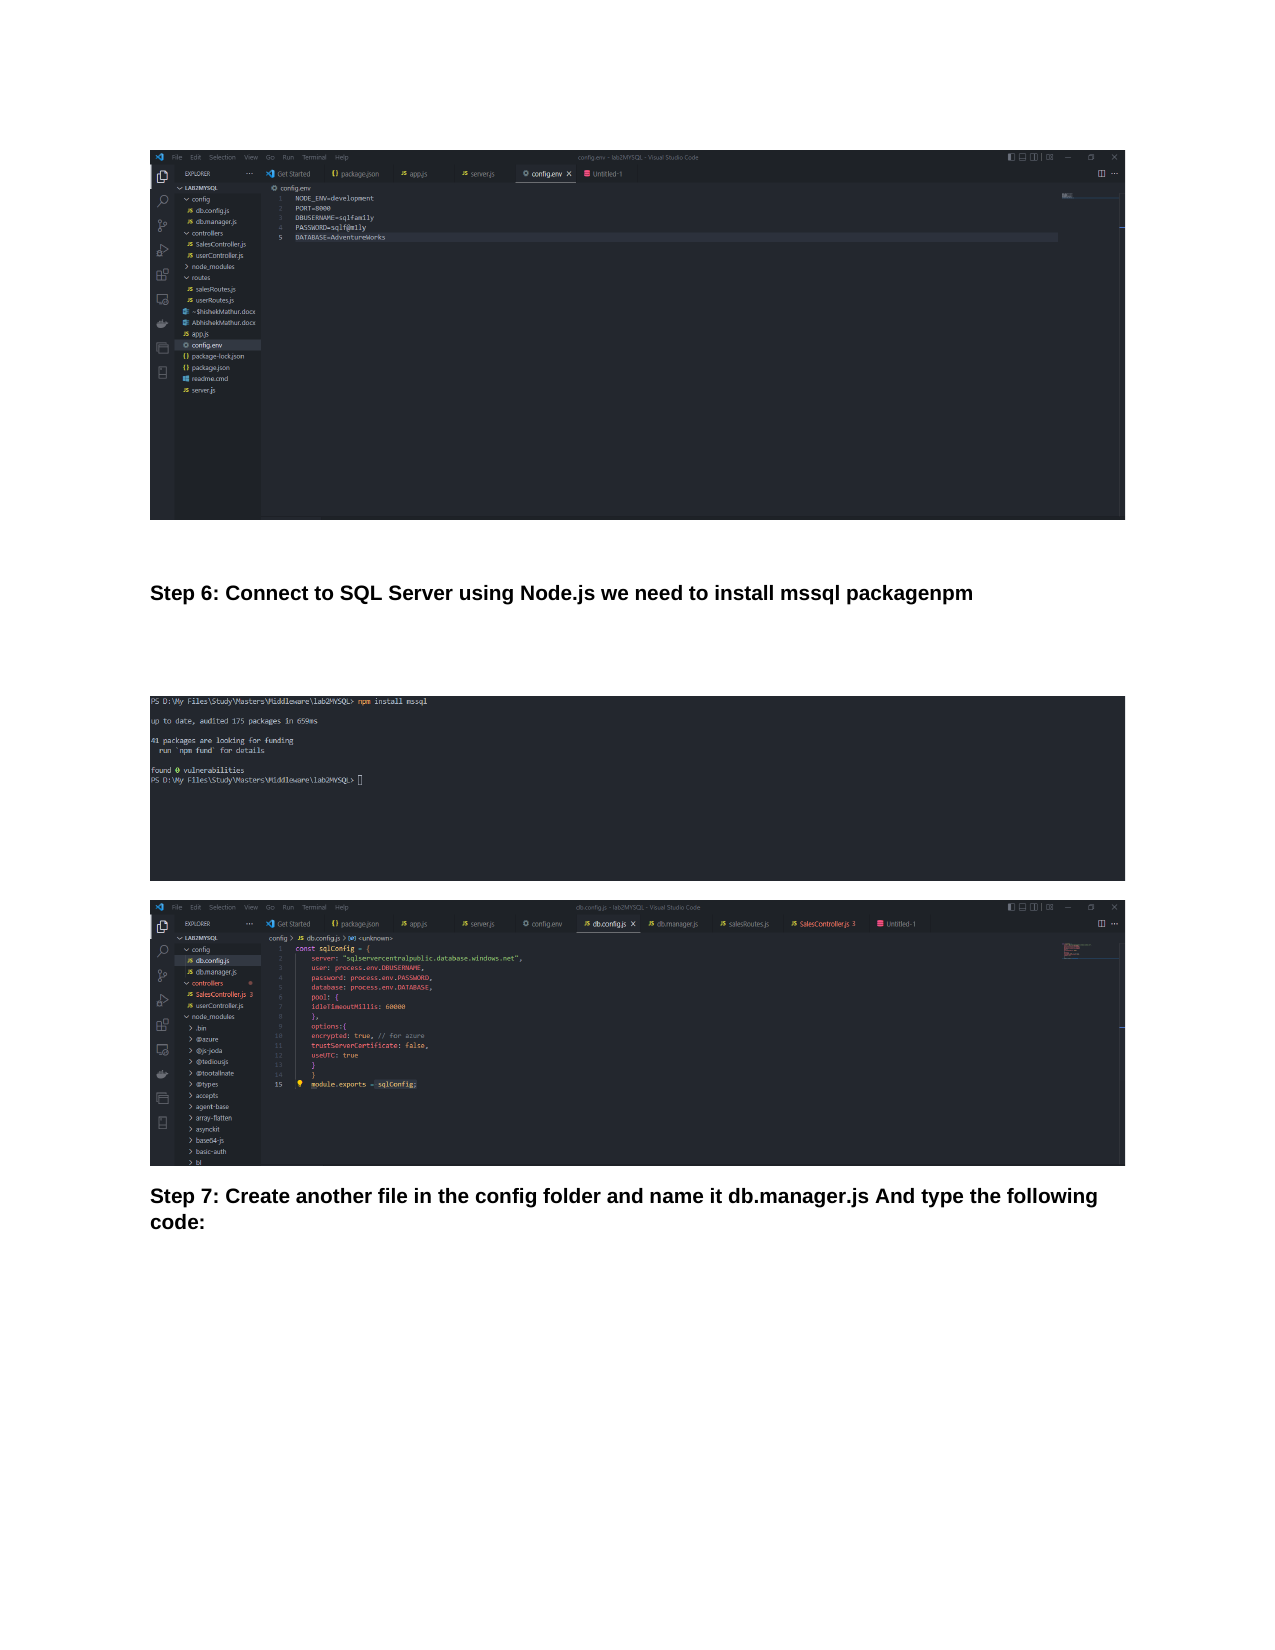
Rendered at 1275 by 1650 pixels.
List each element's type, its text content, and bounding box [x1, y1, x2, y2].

text Step 6: Connect to SQL Server using Node.js we need to install mssql packagenpm [150, 581, 1125, 605]
picture [150, 696, 1125, 881]
text Step 7: Create another file in the config folder and name it db.manager.js And type the following code: [150, 1184, 1125, 1234]
picture [150, 150, 1125, 520]
picture [150, 900, 1125, 1166]
